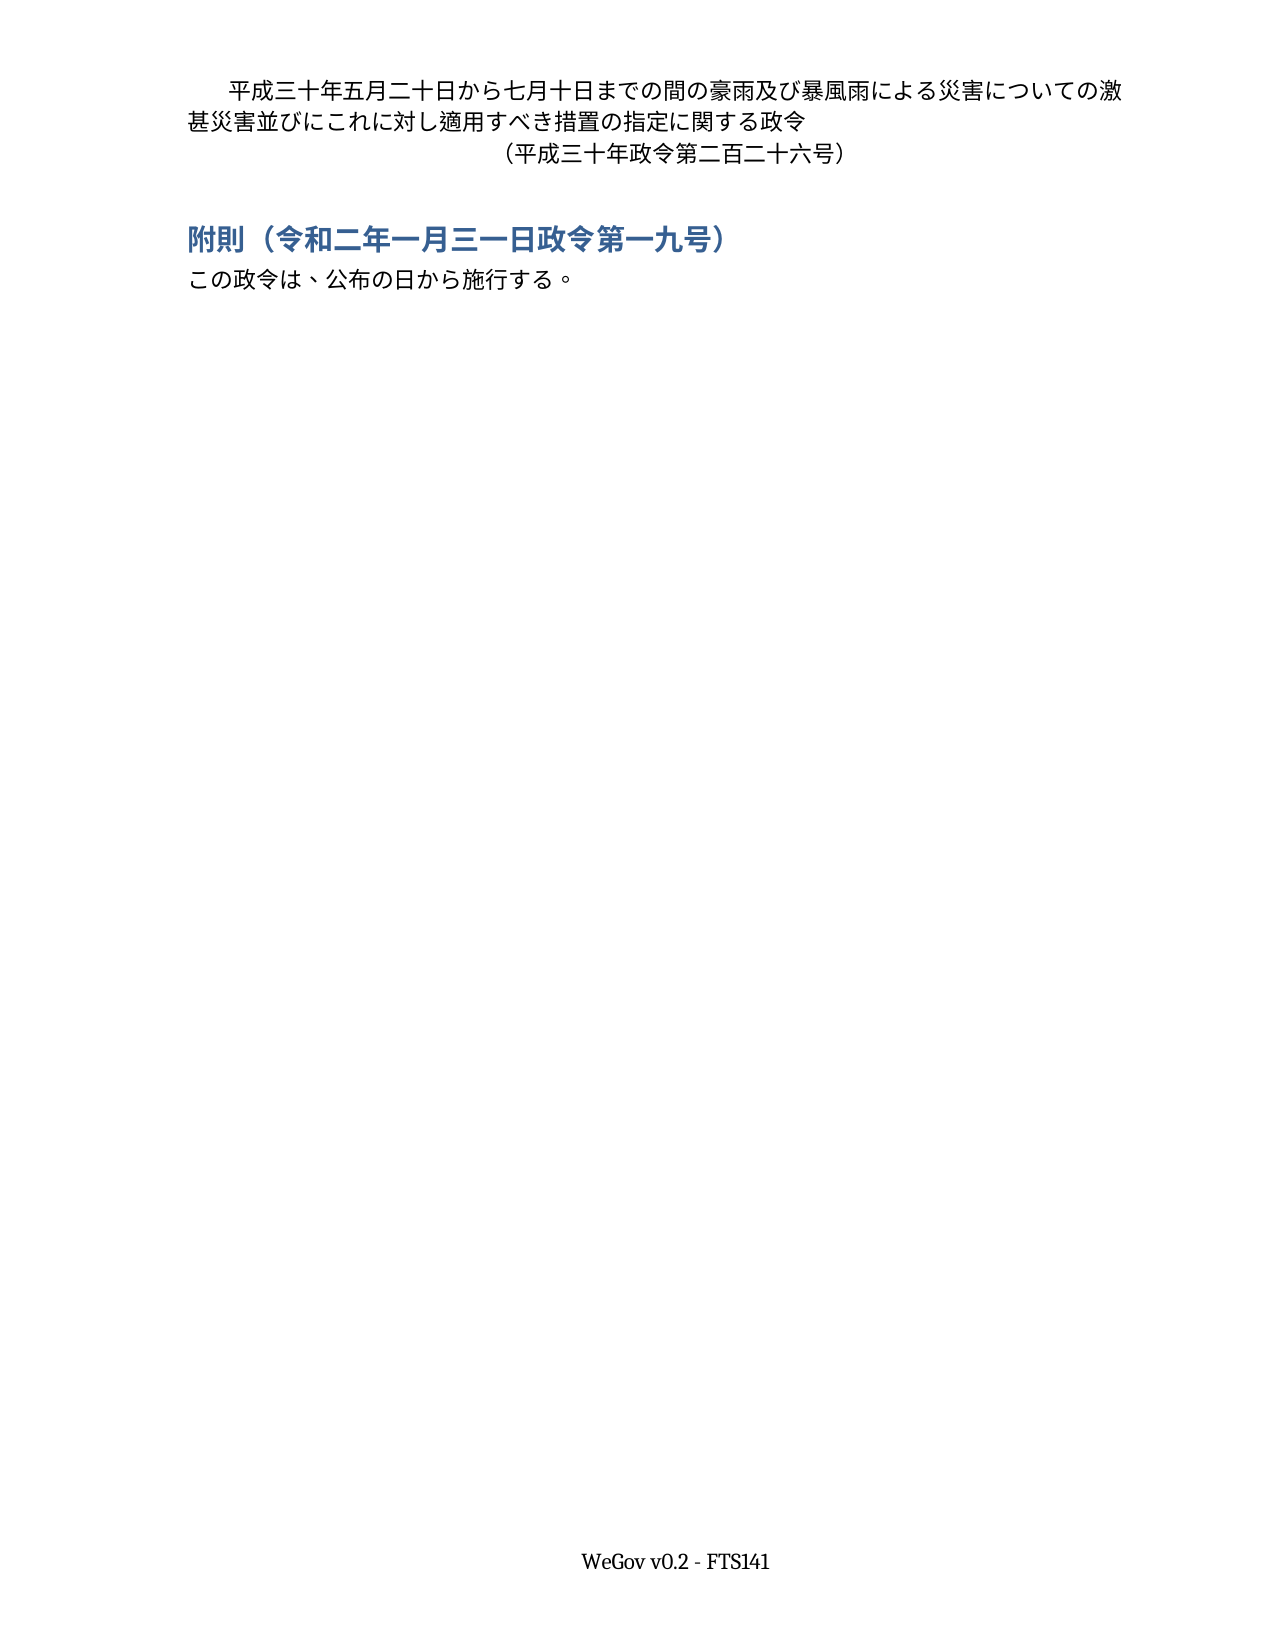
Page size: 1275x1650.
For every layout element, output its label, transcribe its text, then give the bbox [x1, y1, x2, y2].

subtitle 附則（令和二年一月三一日政令第一九号） [187, 219, 1087, 258]
text この政令は、公布の日から施行する。 [187, 264, 1087, 296]
